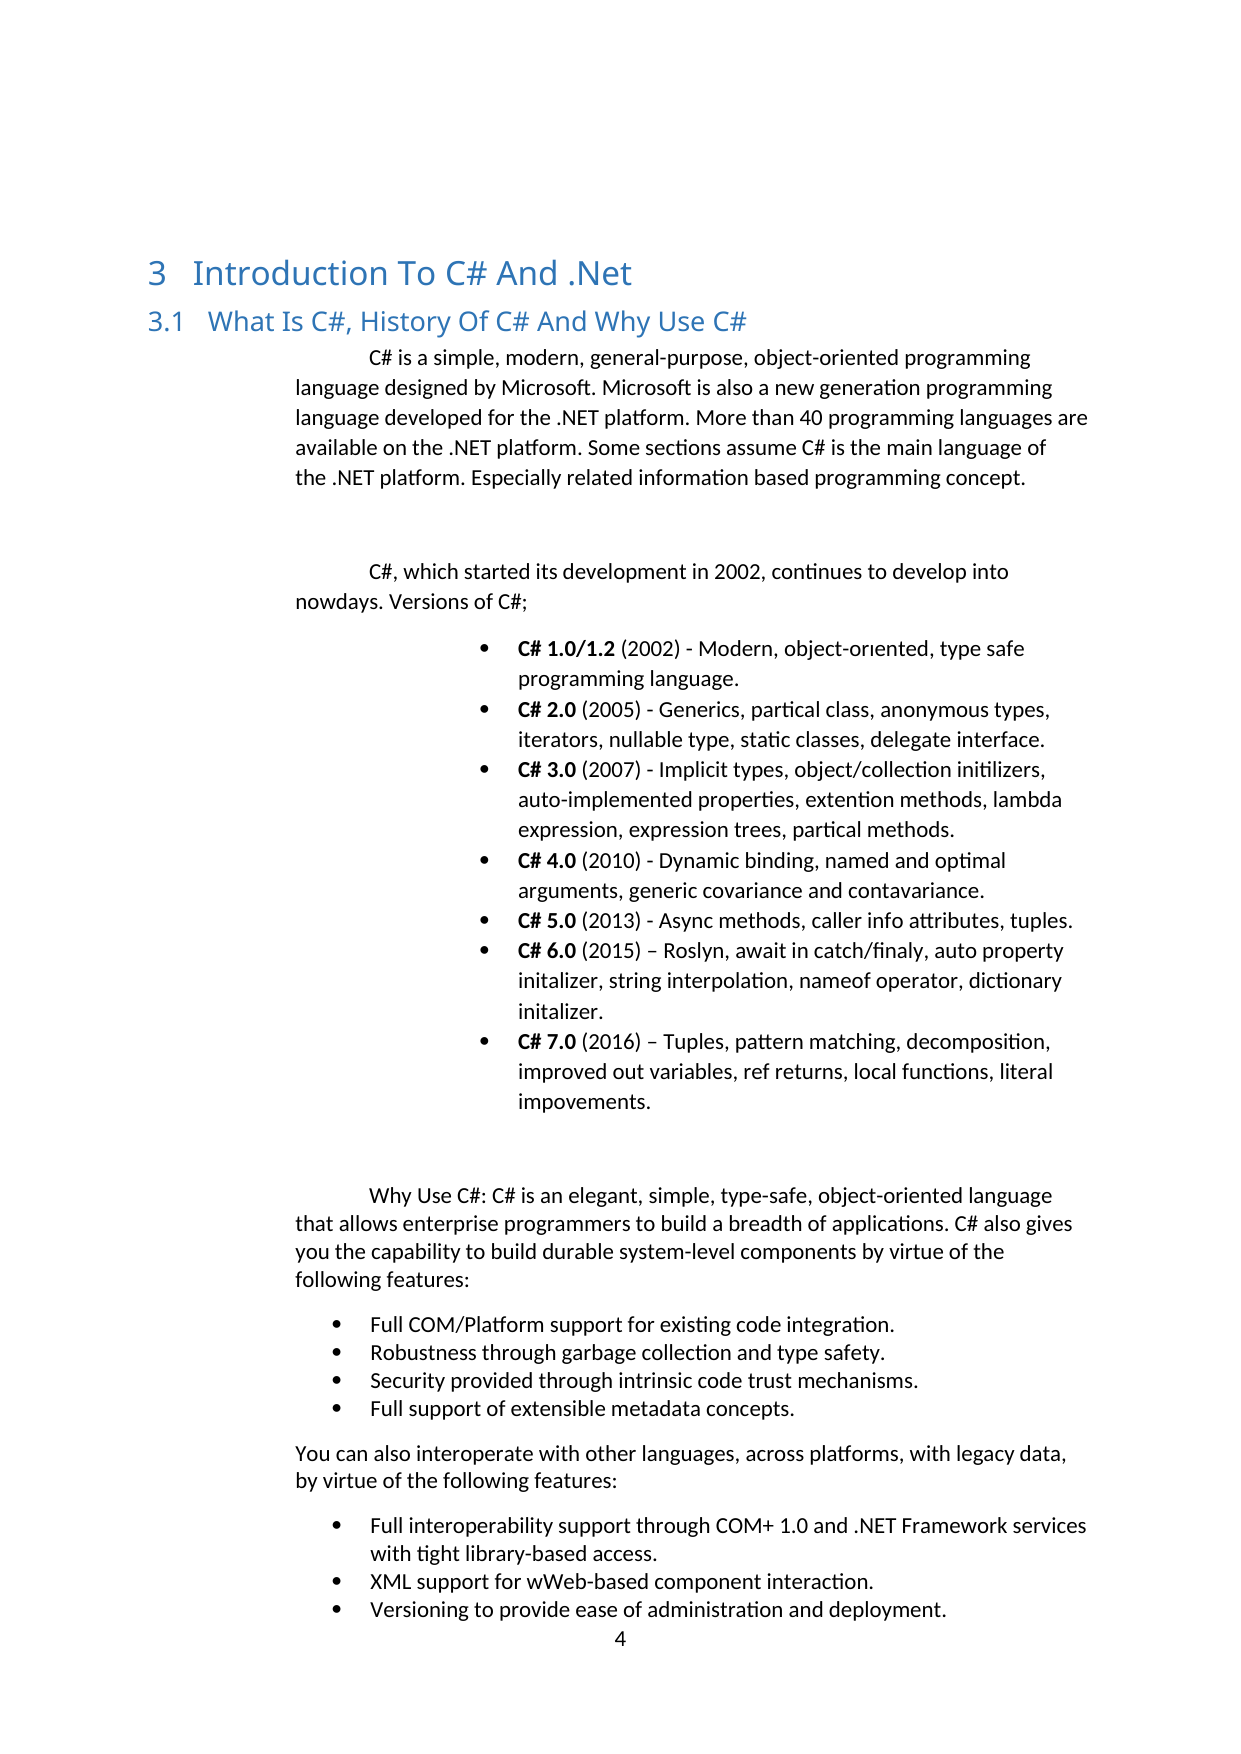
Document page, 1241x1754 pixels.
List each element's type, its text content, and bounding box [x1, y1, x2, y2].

list C# 6.0 (2015) – Roslyn, await in catch/finaly, auto property initalizer, string interpolation, nameof operator, dictionary initalizer. [480, 936, 1093, 1025]
subtitle What Is C#, History Of C# And Why Use C# [148, 303, 1093, 340]
list C# 5.0 (2013) - Async methods, caller info attributes, tuples. [480, 906, 1093, 934]
list Versioning to provide ease of administration and deployment. [333, 1595, 1093, 1623]
list Full support of extensible metadata concepts. [333, 1394, 1093, 1422]
list Security provided through intrinsic code trust mechanisms. [333, 1366, 1093, 1394]
list XML support for wWeb-based component interaction. [333, 1567, 1093, 1595]
text You can also interoperate with other languages, across platforms, with legacy data, by virtue of the following features: [295, 1439, 1093, 1495]
list Full interoperability support through COM+ 1.0 and .NET Framework services with tight library-based access. [333, 1511, 1093, 1567]
subtitle Introduction To C# And .Net [148, 250, 1093, 295]
list Robustness through garbage collection and type safety. [333, 1338, 1093, 1366]
list C# 7.0 (2016) – Tuples, pattern matching, decomposition, improved out variables, ref returns, local functions, literal impovements. [480, 1027, 1093, 1115]
list C# 3.0 (2007) - Implicit types, object/collection initilizers, auto-implemented properties, extention methods, lambda expression, expression trees, partical methods. [480, 755, 1093, 843]
list Full COM/Platform support for existing code integration. [333, 1310, 1093, 1338]
list C# 4.0 (2010) - Dynamic binding, named and optimal arguments, generic covariance and contavariance. [480, 846, 1093, 904]
text C#, which started its development in 2002, continues to develop into nowdays. Versions of C#; [295, 557, 1093, 615]
list C# 2.0 (2005) - Generics, partical class, anonymous types, iterators, nullable type, static classes, delegate interface. [480, 695, 1093, 753]
list C# 1.0/1.2 (2002) - Modern, object-orıented, type safe programming language. [480, 634, 1093, 692]
text C# is a simple, modern, general-purpose, object-oriented programming language designed by Microsoft. Microsoft is also a new generation programming language developed for the .NET platform. More than 40 programming languages are available on the .NET platform. Some sections assume C# is the main language of the .NET platform. Especially related information based programming concept. [295, 343, 1093, 491]
text Why Use C#: C# is an elegant, simple, type-safe, object-oriented language that allows enterprise programmers to build a breadth of applications. C# also gives you the capability to build durable system-level components by virtue of the following features: [295, 1181, 1093, 1293]
